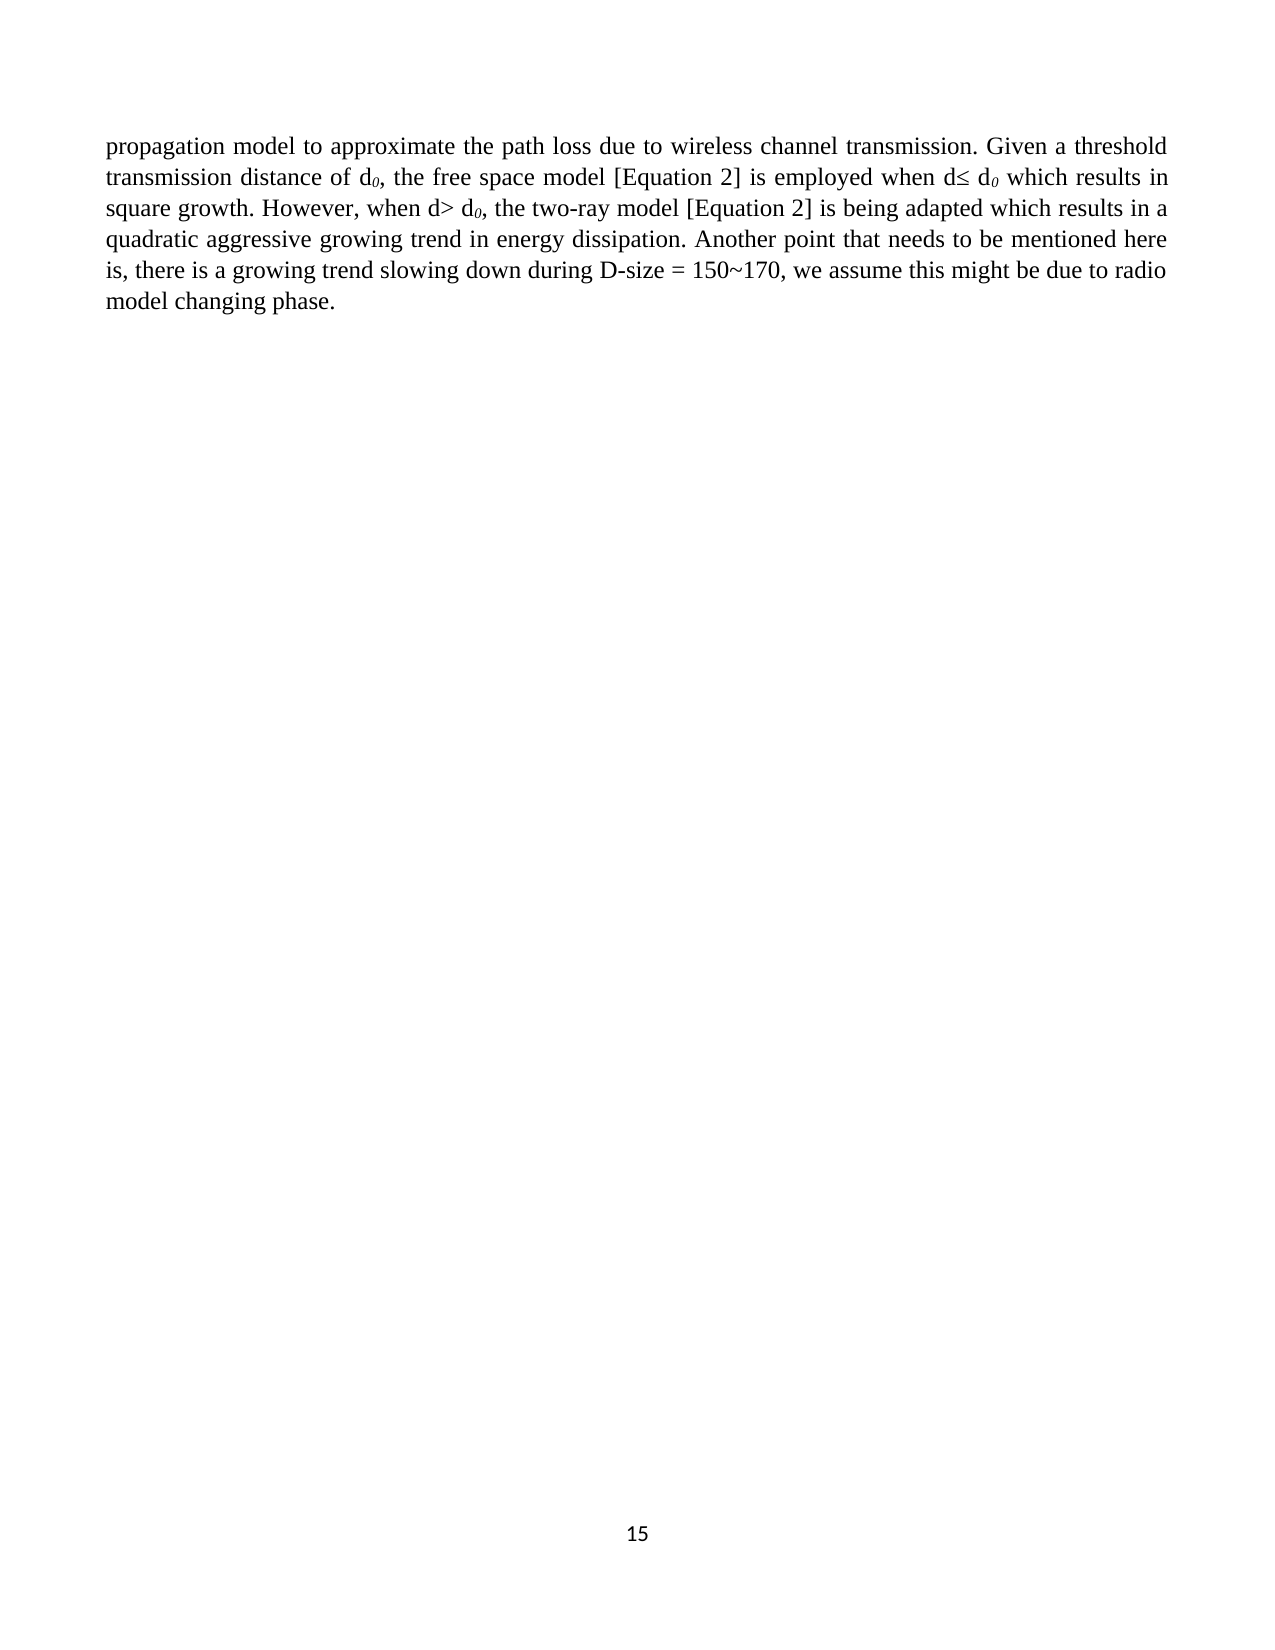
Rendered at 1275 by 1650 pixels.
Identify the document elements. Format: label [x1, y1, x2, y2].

text [106, 131, 1169, 315]
